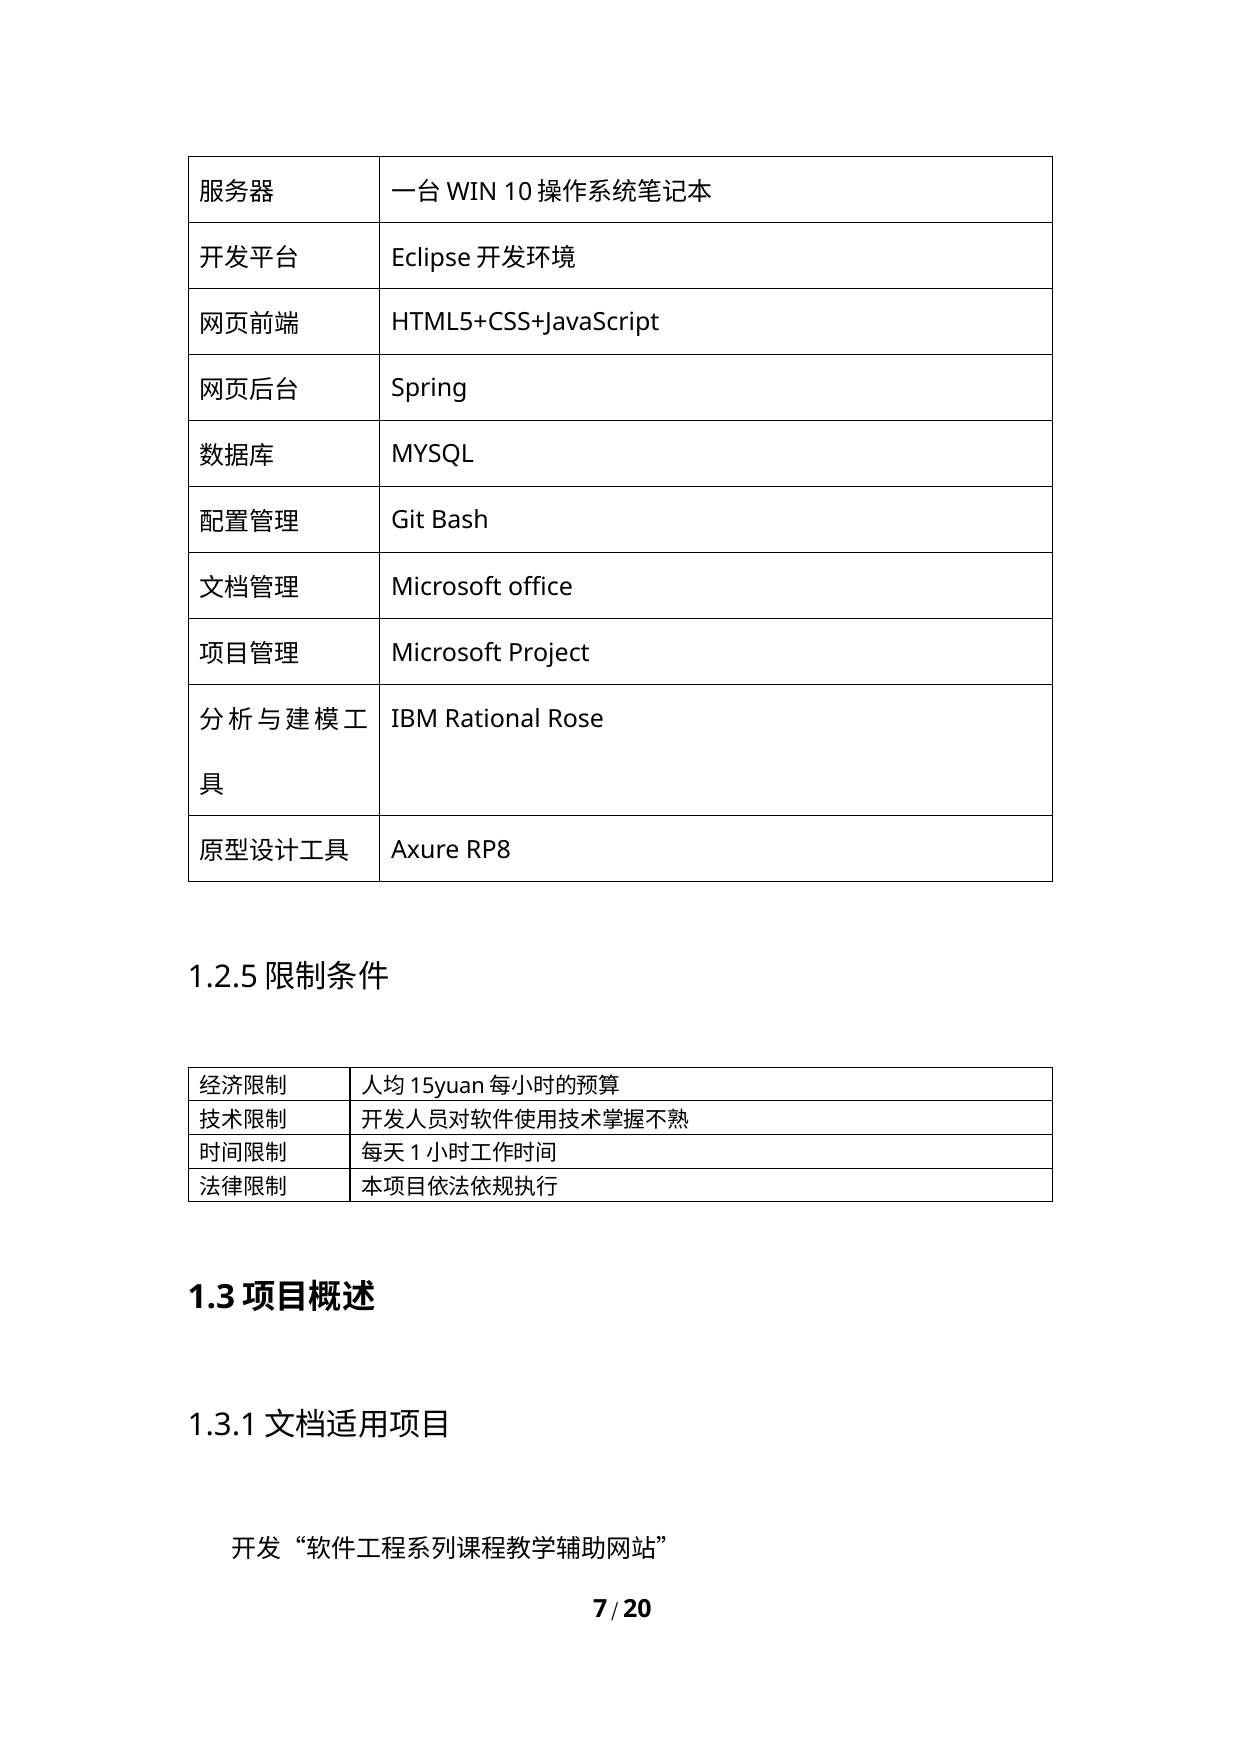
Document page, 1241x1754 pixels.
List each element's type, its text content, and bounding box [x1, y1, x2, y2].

table_cell 开发人员对软件使用技术掌握不熟 [351, 1101, 1052, 1134]
table_cell 开发平台 [189, 223, 379, 288]
table_cell Eclipse开发环境 [380, 223, 1052, 288]
table_cell Spring [380, 355, 1052, 420]
table_cell Microsoft office [380, 553, 1052, 618]
table_cell Git Bash [380, 487, 1052, 552]
table_cell 文档管理 [189, 553, 379, 618]
table_cell 分析与建模工具 [189, 685, 379, 815]
table_cell 本项目依法依规执行 [351, 1169, 1052, 1201]
subtitle 1.3项目概述 [187, 1262, 1053, 1327]
text 开发“软件工程系列课程教学辅助网站” [187, 1514, 1053, 1579]
table_cell 技术限制 [189, 1101, 349, 1134]
table_cell 数据库 [189, 421, 379, 486]
table_cell 时间限制 [189, 1135, 349, 1167]
table_cell HTML5+CSS+JavaScript [380, 289, 1052, 354]
table_cell 网页前端 [189, 289, 379, 354]
table_header 一台 WIN 10操作系统笔记本 [380, 157, 1052, 222]
subtitle 1.3.1文档适用项目 [187, 1389, 1053, 1454]
table_header 经济限制 [189, 1068, 349, 1100]
table_cell 原型设计工具 [189, 816, 379, 881]
table_cell IBM Rational Rose [380, 685, 1052, 815]
table_cell MYSQL [380, 421, 1052, 486]
table_cell 项目管理 [189, 619, 379, 684]
table_header 人均15yuan每小时的预算 [351, 1068, 1052, 1100]
table_cell 法律限制 [189, 1169, 349, 1201]
table_cell 每天1小时工作时间 [351, 1135, 1052, 1167]
table_cell 配置管理 [189, 487, 379, 552]
table_cell Axure RP8 [380, 816, 1052, 881]
table_cell 网页后台 [189, 355, 379, 420]
table_header 服务器 [189, 157, 379, 222]
table_cell Microsoft Project [380, 619, 1052, 684]
subtitle 1.2.5限制条件 [187, 942, 1053, 1007]
